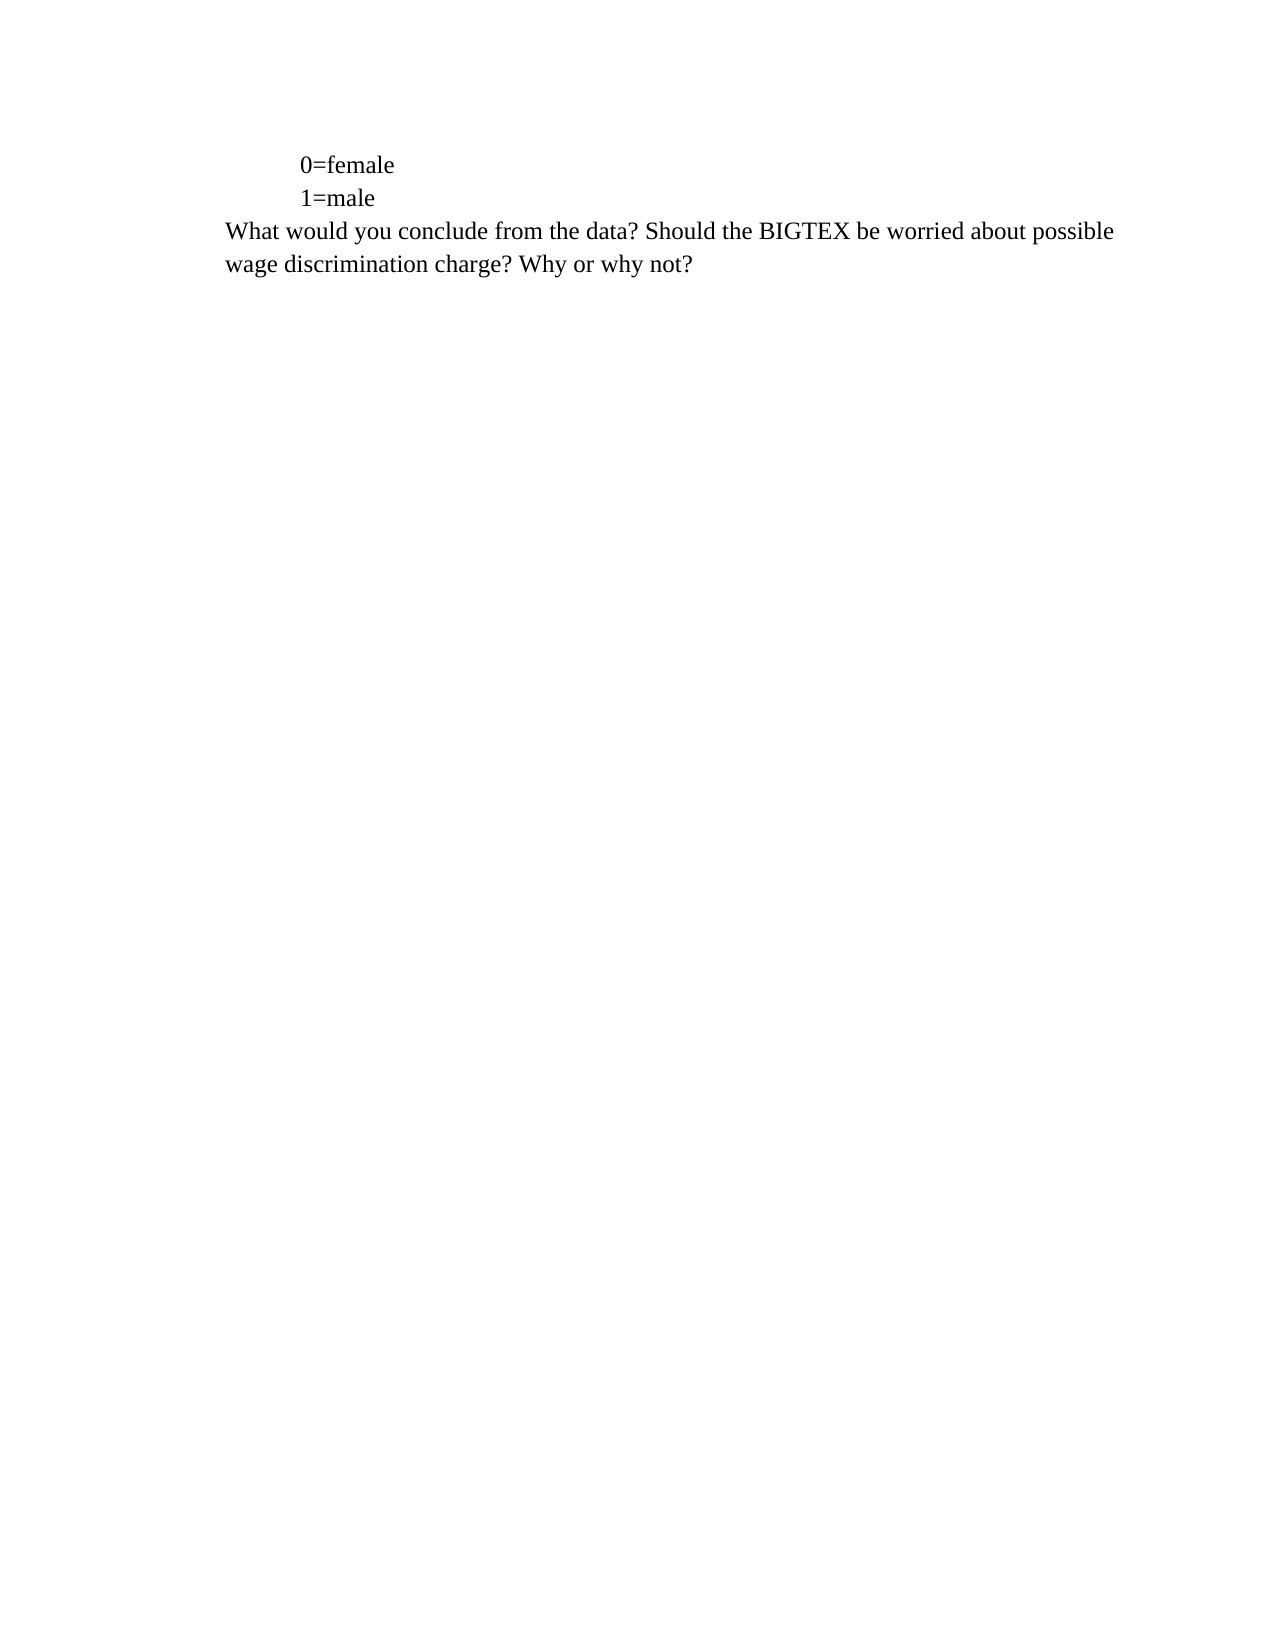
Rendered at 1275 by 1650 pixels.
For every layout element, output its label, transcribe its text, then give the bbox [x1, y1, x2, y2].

list What would you conclude from the data? Should the BIGTEX be worried about possible wage discrimination charge? Why or why not? [225, 216, 1125, 278]
list 1=male [225, 183, 1125, 212]
list 0=female [225, 150, 1125, 179]
